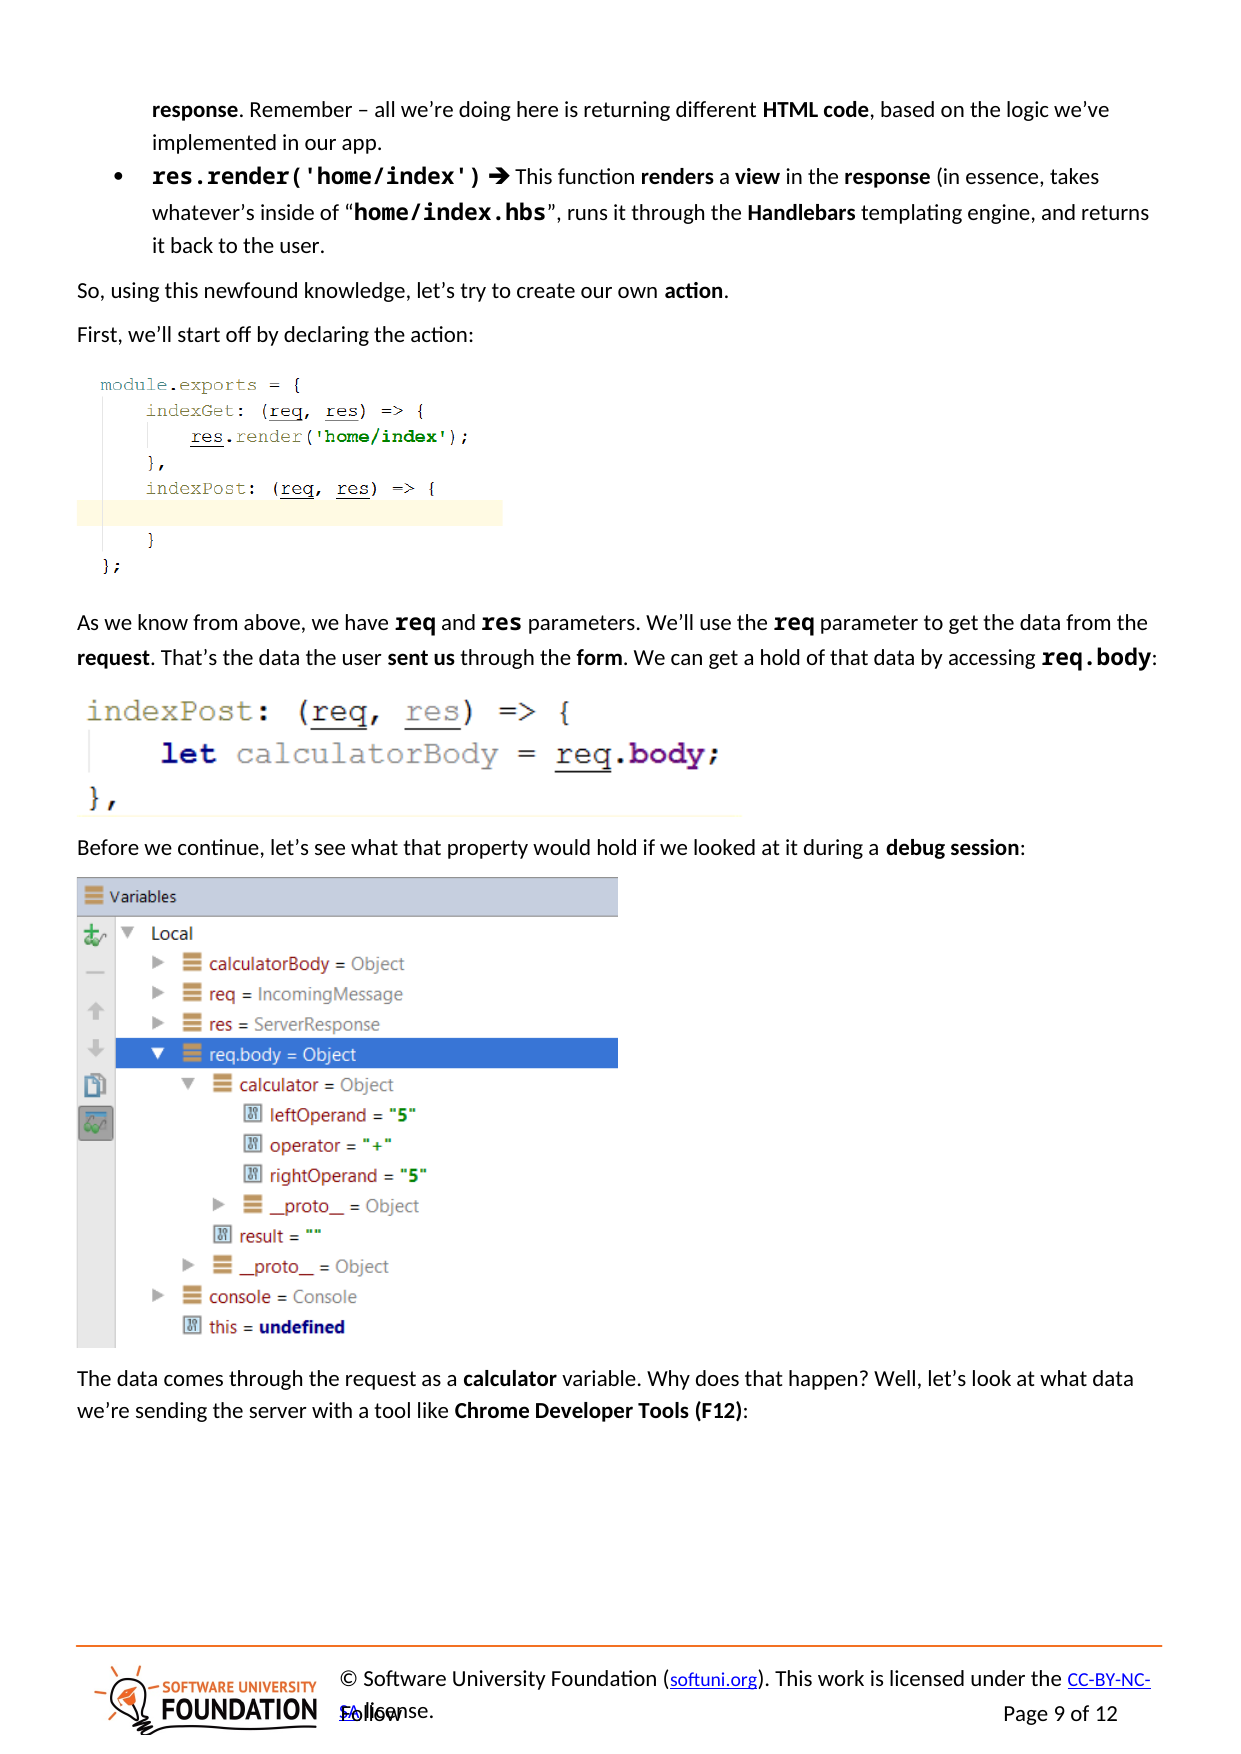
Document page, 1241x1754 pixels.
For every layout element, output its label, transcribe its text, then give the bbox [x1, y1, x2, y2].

text Before we continue, let’s see what that property would hold if we looked at it during a debug session: [77, 833, 1163, 861]
picture [76, 877, 618, 1348]
picture [76, 365, 503, 589]
picture [93, 1664, 317, 1735]
text First, we’ll start off by declaring the action: [77, 321, 1163, 348]
picture [76, 689, 743, 817]
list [114, 95, 1163, 156]
text As we know from above, we have req and res parameters. We’ll use the req parameter to get the data from the request. That’s the data the user sent us through the form. We can get a hold of that data by accessing req.body: [77, 605, 1163, 673]
list res.render('home/index') This function renders a view in the response (in essence, takes whatever’s inside of “home/index.hbs”, runs it through the Handlebars templating engine, and returns it back to the user. [114, 160, 1163, 259]
text So, using this newfound knowledge, let’s try to create our own action. [77, 276, 1163, 304]
text The data comes through the request as a calculator variable. Why does that happen? Well, let’s look at what data we’re sending the server with a tool like Chrome Developer Tools (F12): [77, 1364, 1163, 1424]
